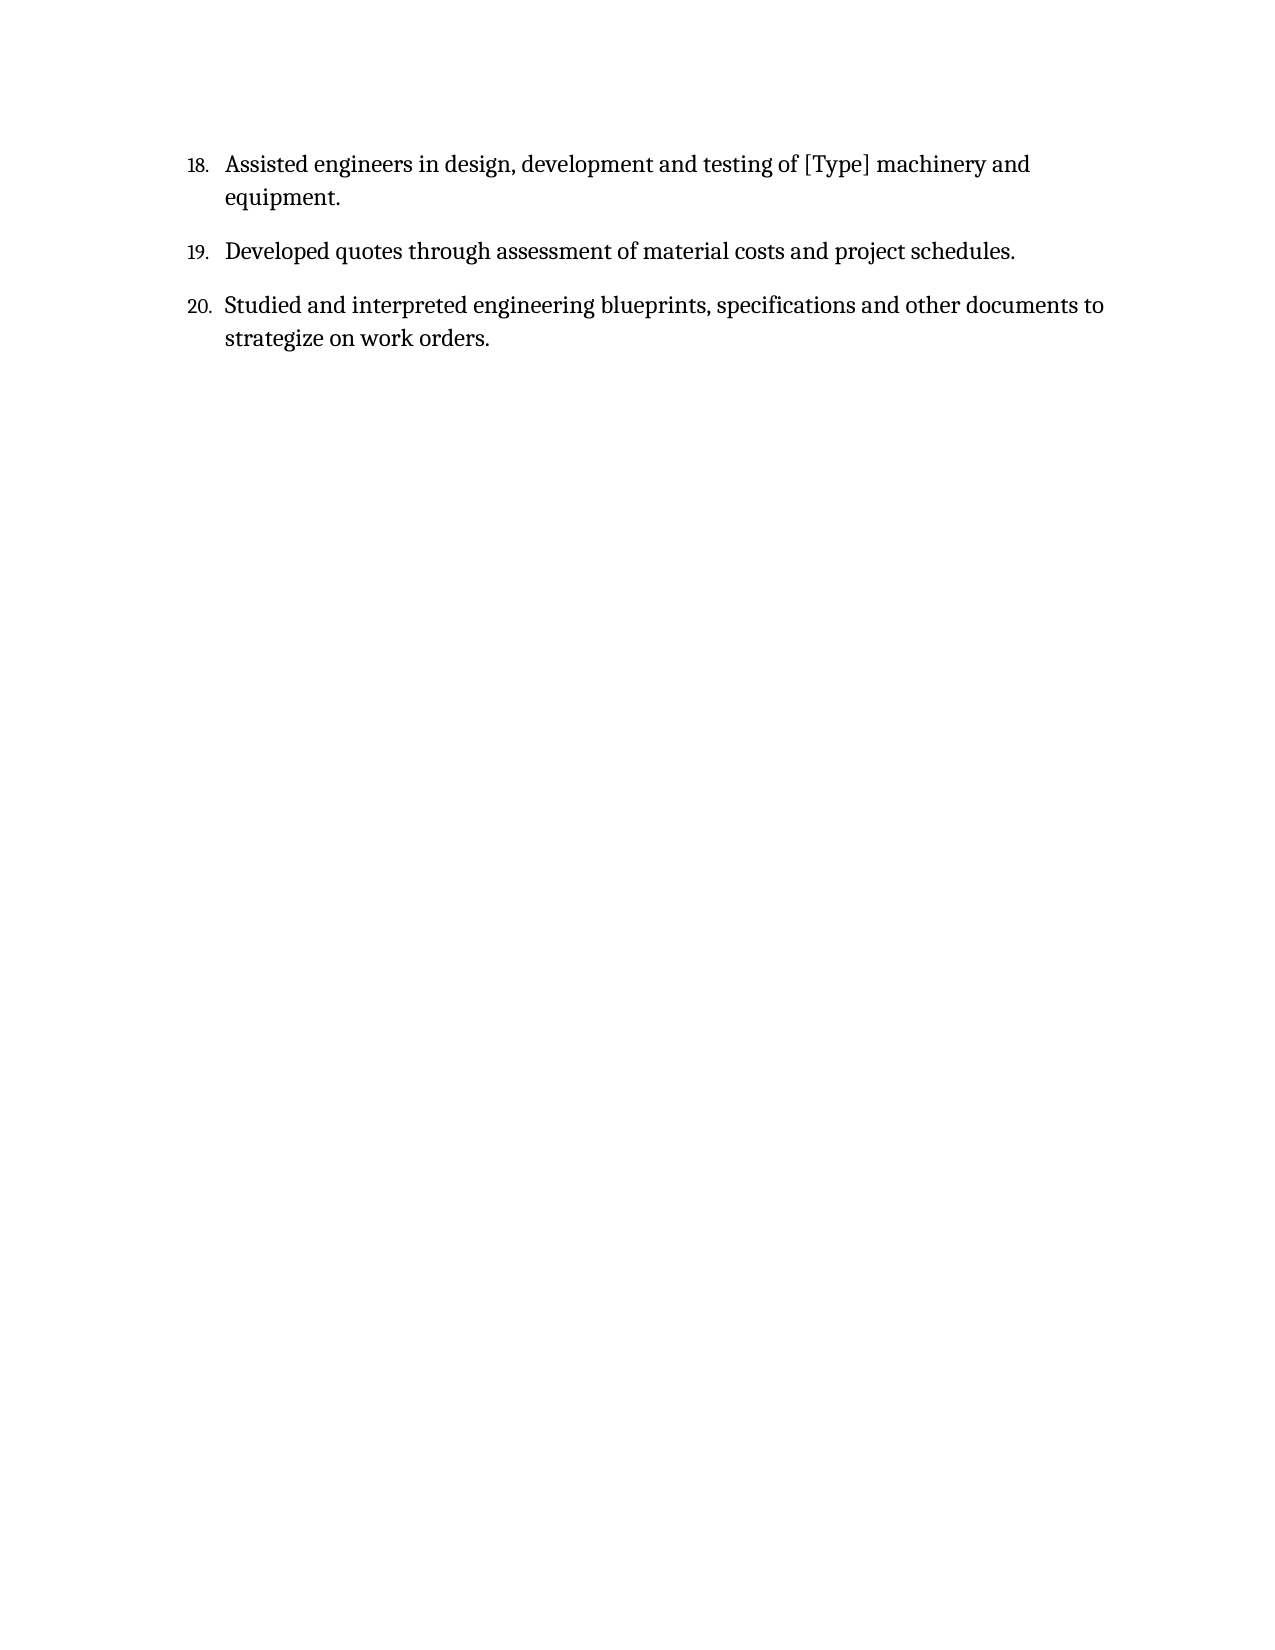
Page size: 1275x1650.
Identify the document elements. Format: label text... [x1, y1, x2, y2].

list Studied and interpreted engineering blueprints, specifications and other documents to strategize on work orders. [187, 291, 1125, 352]
list Developed quotes through assessment of material costs and project schedules. [187, 237, 1125, 266]
list Assisted engineers in design, development and testing of [Type] machinery and equipment. [187, 150, 1125, 212]
